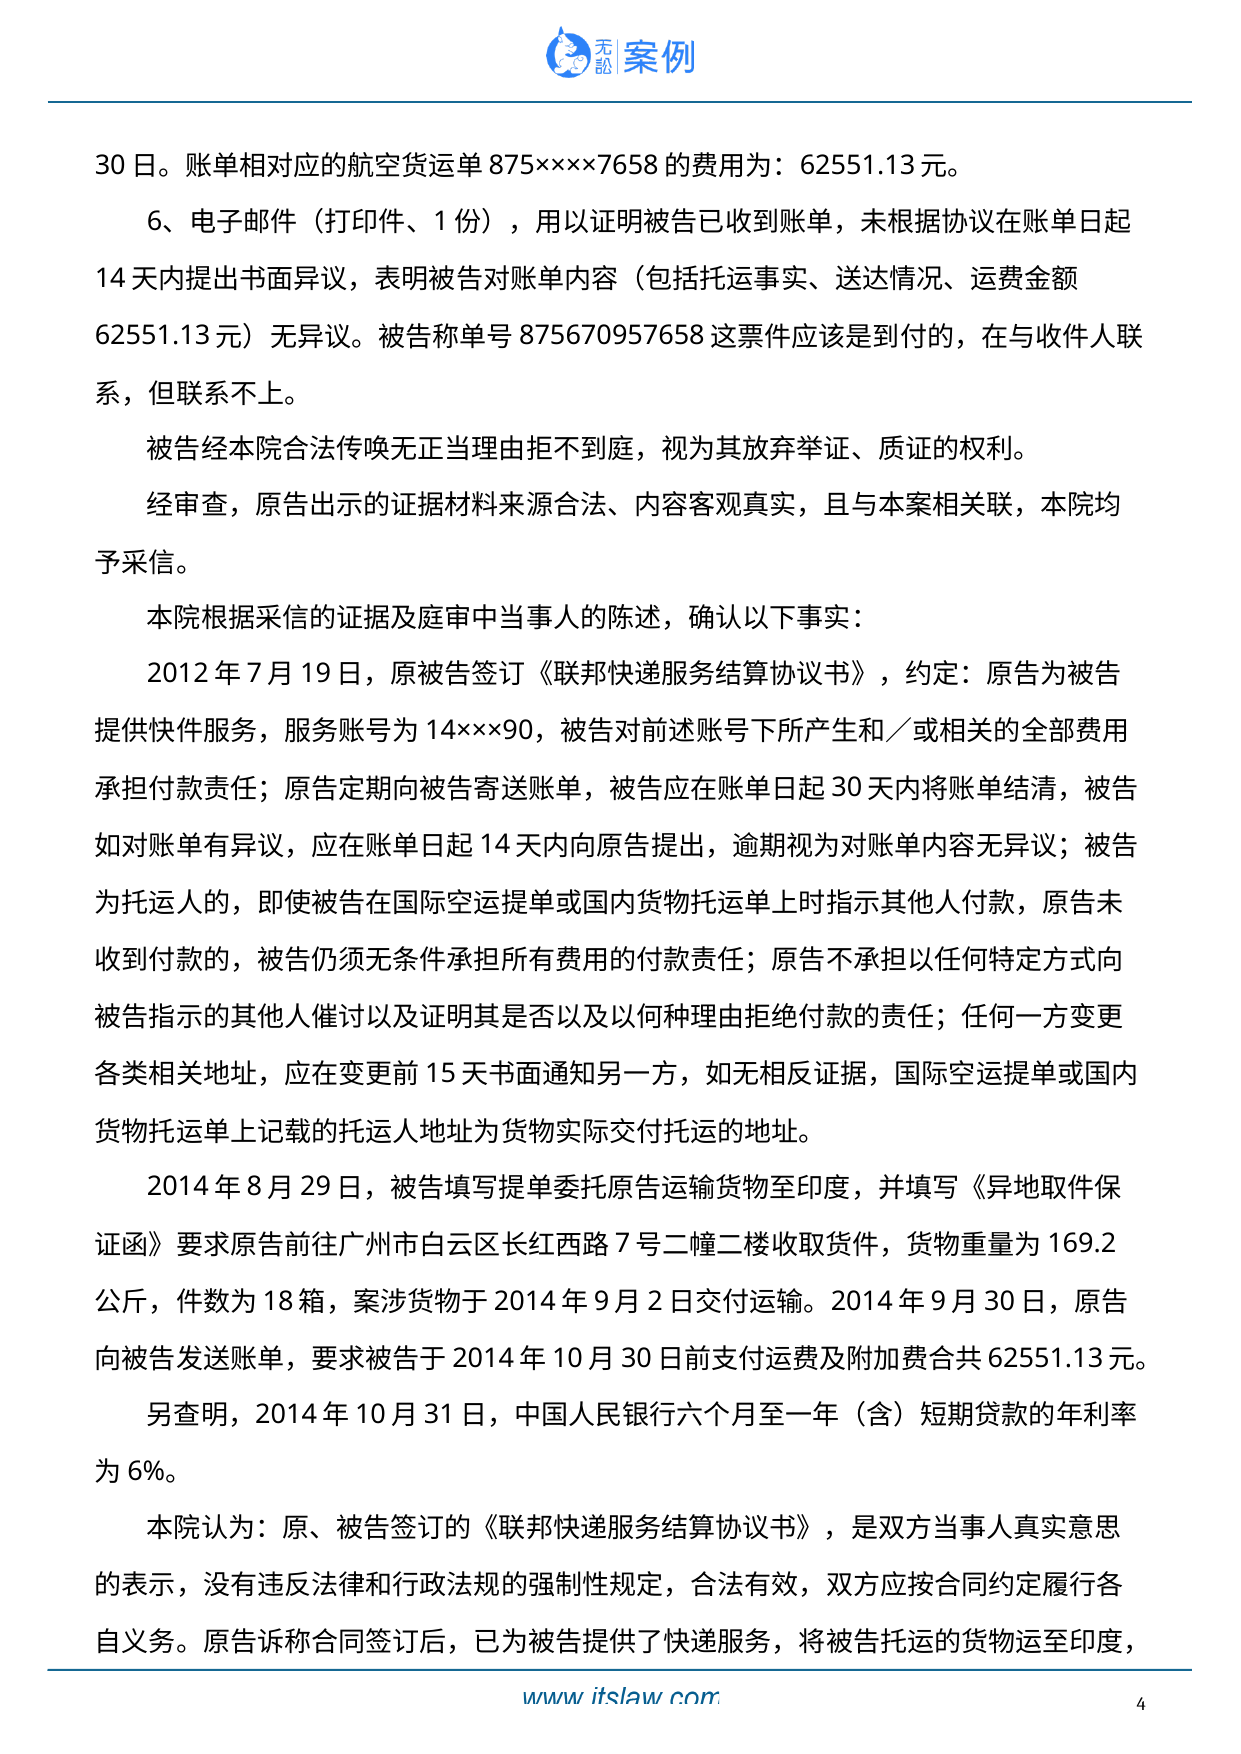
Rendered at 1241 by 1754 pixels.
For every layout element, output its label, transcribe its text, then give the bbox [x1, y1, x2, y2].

text 另查明，2014年10月31日，中国人民银行六个月至一年（含）短期贷款的年利率为6%。 [94, 1391, 1146, 1492]
text 经审查，原告出示的证据材料来源合法、内容客观真实，且与本案相关联，本院均予采信。 [94, 481, 1146, 582]
text 2014年8月29日，被告填写提单委托原告运输货物至印度，并填写《异地取件保证函》要求原告前往广州市白云区长红西路7号二幢二楼收取货件，货物重量为169.2公斤，件数为18箱，案涉货物于2014年9月2日交付运输。2014年9月30日，原告向被告发送账单，要求被告于2014年10月30日前支付运费及附加费合共62551.13元。 [94, 1163, 1146, 1379]
text 6、电子邮件（打印件、1份），用以证明被告已收到账单，未根据协议在账单日起14天内提出书面异议，表明被告对账单内容（包括托运事实、送达情况、运费金额62551.13元）无异议。被告称单号875670957658这票件应该是到付的，在与收件人联系，但联系不上。 [94, 198, 1146, 413]
text 2012年7月19日，原被告签订《联邦快递服务结算协议书》，约定：原告为被告提供快件服务，服务账号为14×××90，被告对前述账号下所产生和／或相关的全部费用承担付款责任；原告定期向被告寄送账单，被告应在账单日起30天内将账单结清，被告如对账单有异议，应在账单日起14天内向原告提出，逾期视为对账单内容无异议；被告为托运人的，即使被告在国际空运提单或国内货物托运单上时指示其他人付款，原告未收到付款的，被告仍须无条件承担所有费用的付款责任；原告不承担以任何特定方式向被告指示的其他人催讨以及证明其是否以及以何种理由拒绝付款的责任；任何一方变更各类相关地址，应在变更前15天书面通知另一方，如无相反证据，国际空运提单或国内货物托运单上记载的托运人地址为货物实际交付托运的地址。 [94, 650, 1146, 1151]
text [94, 85, 1146, 186]
text 被告经本院合法传唤无正当理由拒不到庭，视为其放弃举证、质证的权利。 [94, 425, 1146, 469]
picture [523, 1687, 720, 1704]
text 本院根据采信的证据及庭审中当事人的陈述，确认以下事实： [94, 594, 1146, 638]
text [94, 1503, 1146, 1662]
picture [546, 26, 694, 78]
